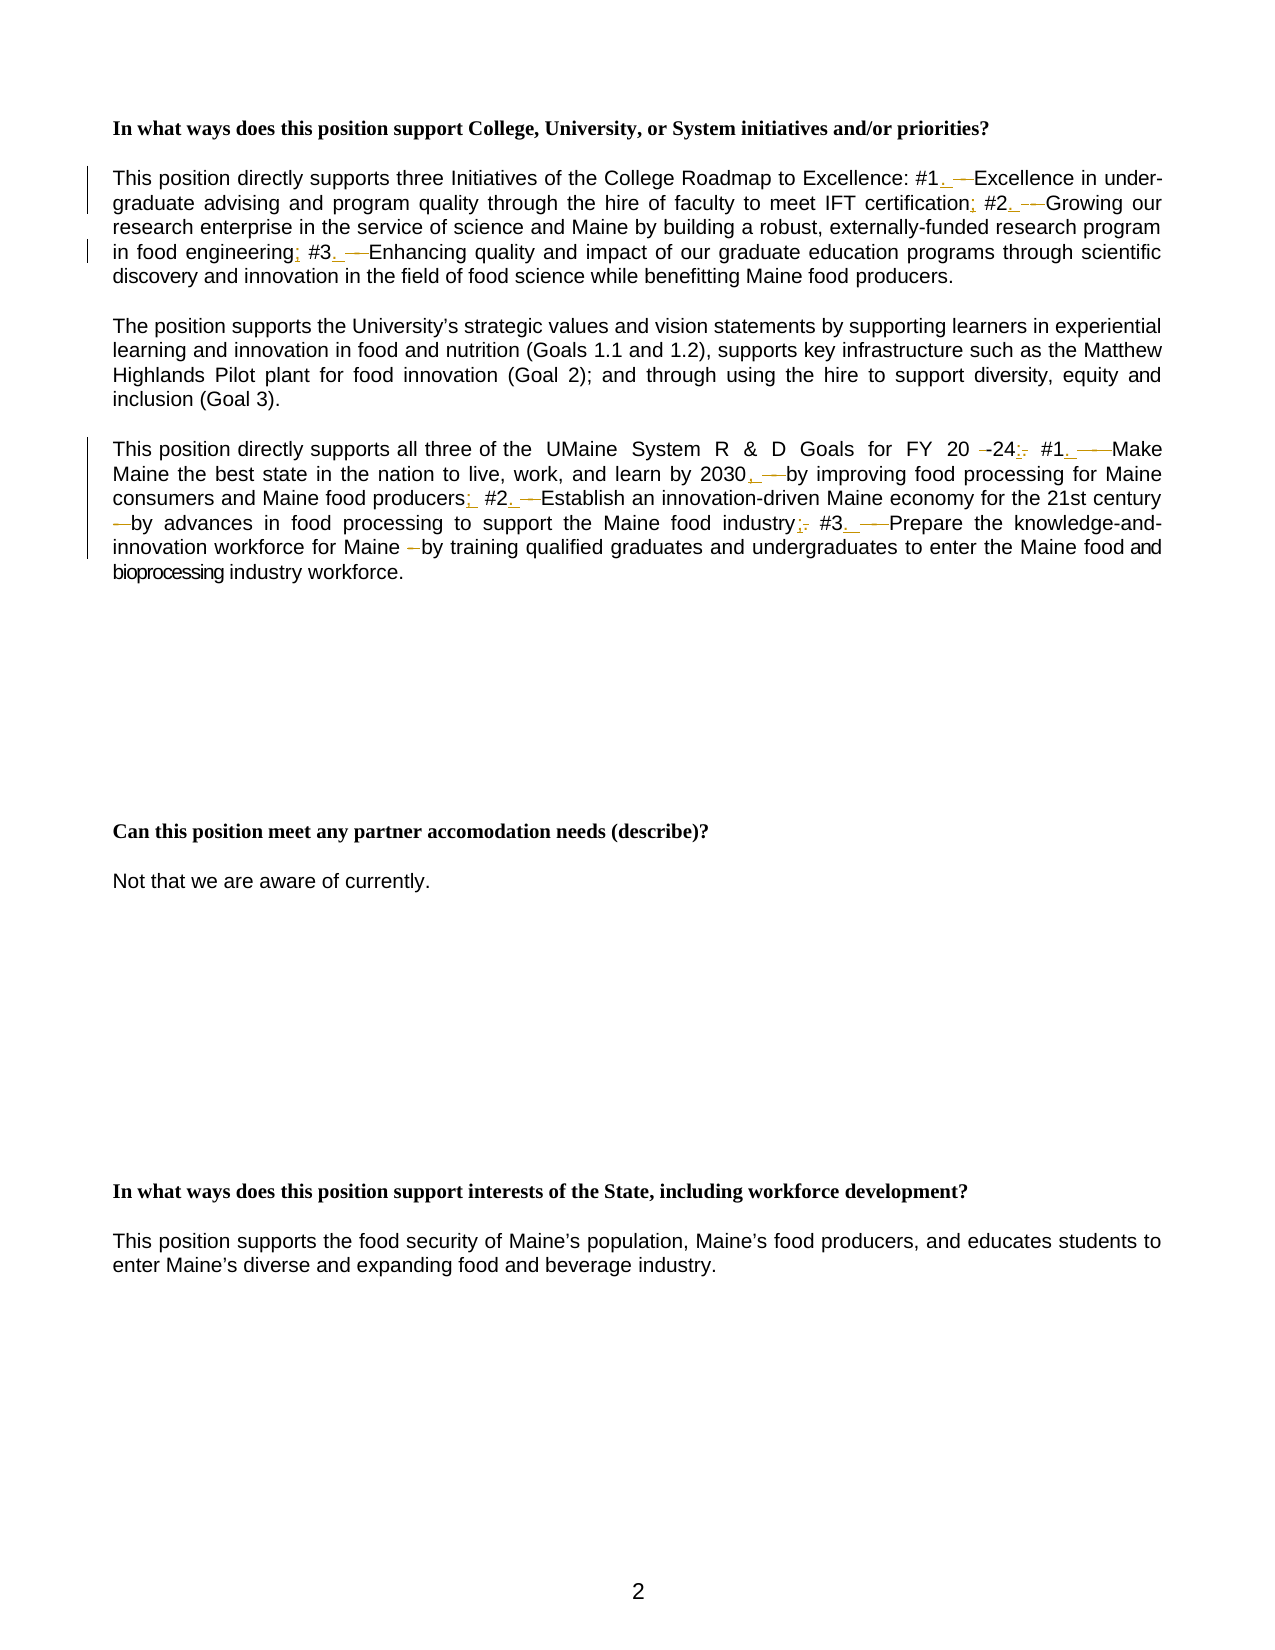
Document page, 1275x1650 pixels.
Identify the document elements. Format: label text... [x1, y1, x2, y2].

text This position supports the food security of Maine’s population, Maine’s food producers, and educates students to enter Maine’s diverse and expanding food and beverage industry. [112, 1229, 1163, 1277]
subtitle In what ways does this position support College, University, or System initiatives and/or priorities? [112, 116, 1175, 140]
text The position supports the University’s strategic values and vision statements by supporting learners in experiential learning and innovation in food and nutrition (Goals 1.1 and 1.2), supports key infrastructure such as the Matthew Highlands Pilot plant for food innovation (Goal 2); and through using the hire to support diversity, equity and inclusion (Goal 3). [112, 313, 1163, 411]
subtitle Can this position meet any partner accomodation needs (describe)? [112, 819, 1175, 843]
subtitle In what ways does this position support interests of the State, including workforce development? [112, 1179, 1175, 1203]
text Not that we are aware of currently. [112, 869, 1175, 893]
text This position directly supports three Initiatives of the College Roadmap to Excellence: #1Excellence in under- graduate advising and program quality through the hire of faculty to meet IFT certification #2Growing our research enterprise in the service of science and Maine by building a robust, externally-funded research program in food engineering #3Enhancing quality and impact of our graduate education programs through scientific discovery and innovation in the field of food science while benefitting Maine food producers. [112, 166, 1163, 288]
text This position directly supports all three of the UMaine System R & D Goals for FY 20 -24 #1Make Maine the best state in the nation to live, work, and learn by 2030by improving food processing for Maine consumers and Maine food producers #2Establish an innovation-driven Maine economy for the 21st centuryby advances in food processing to support the Maine food industry #3Prepare the knowledge-and-innovation workforce for Maine by training qualified graduates and undergraduates to enter the Maine food and bioprocessing industry workforce. [112, 437, 1163, 584]
